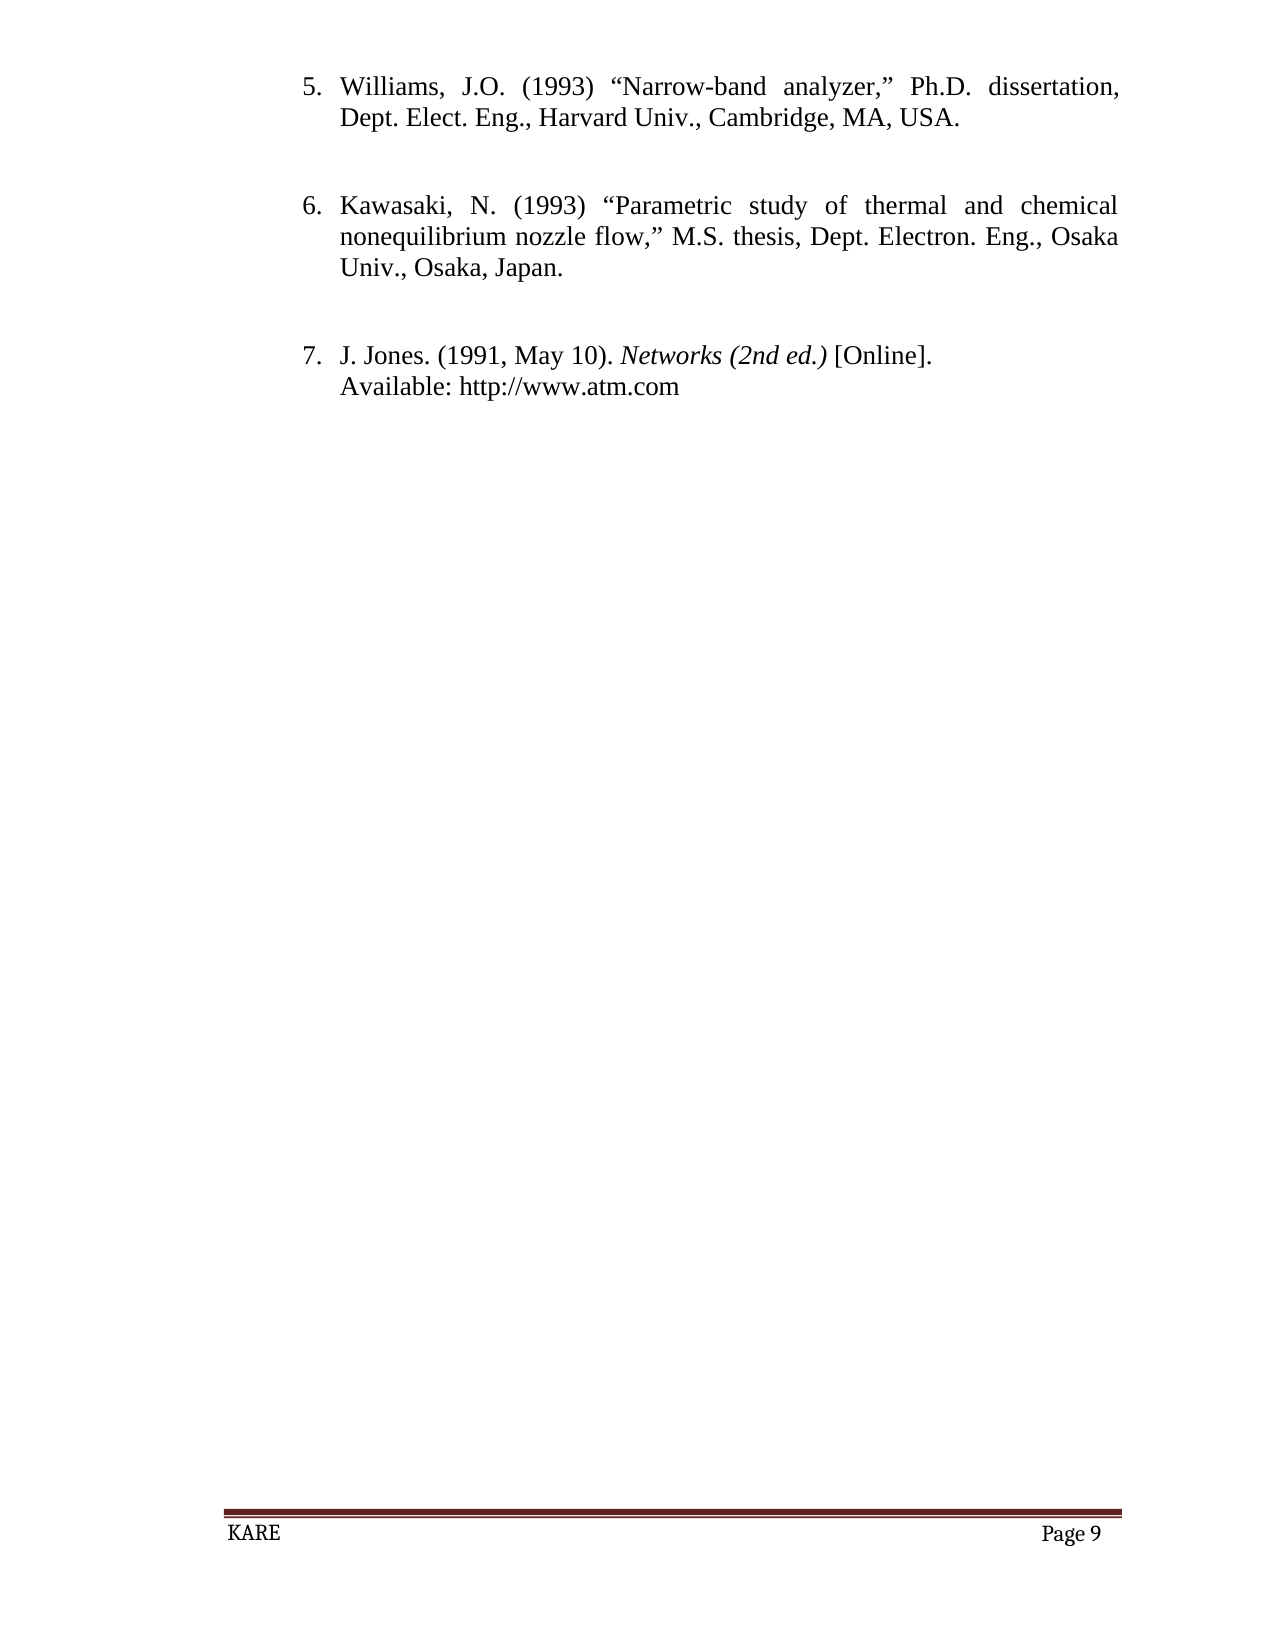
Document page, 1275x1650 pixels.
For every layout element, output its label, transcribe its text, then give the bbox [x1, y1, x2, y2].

list Williams, J.O. (1993) “Narrow-band analyzer,” Ph.D. dissertation, Dept. Elect. Eng., Harvard Univ., Cambridge, MA, USA. [302, 70, 1119, 132]
list J. Jones. (1991, May 10). Networks (2nd ed.) [Online]. Available: http://www.atm.com [302, 339, 1049, 401]
list Kawasaki, N. (1993) “Parametric study of thermal and chemical nonequilibrium nozzle flow,” M.S. thesis, Dept. Electron. Eng., Osaka Univ., Osaka, Japan. [302, 189, 1119, 282]
